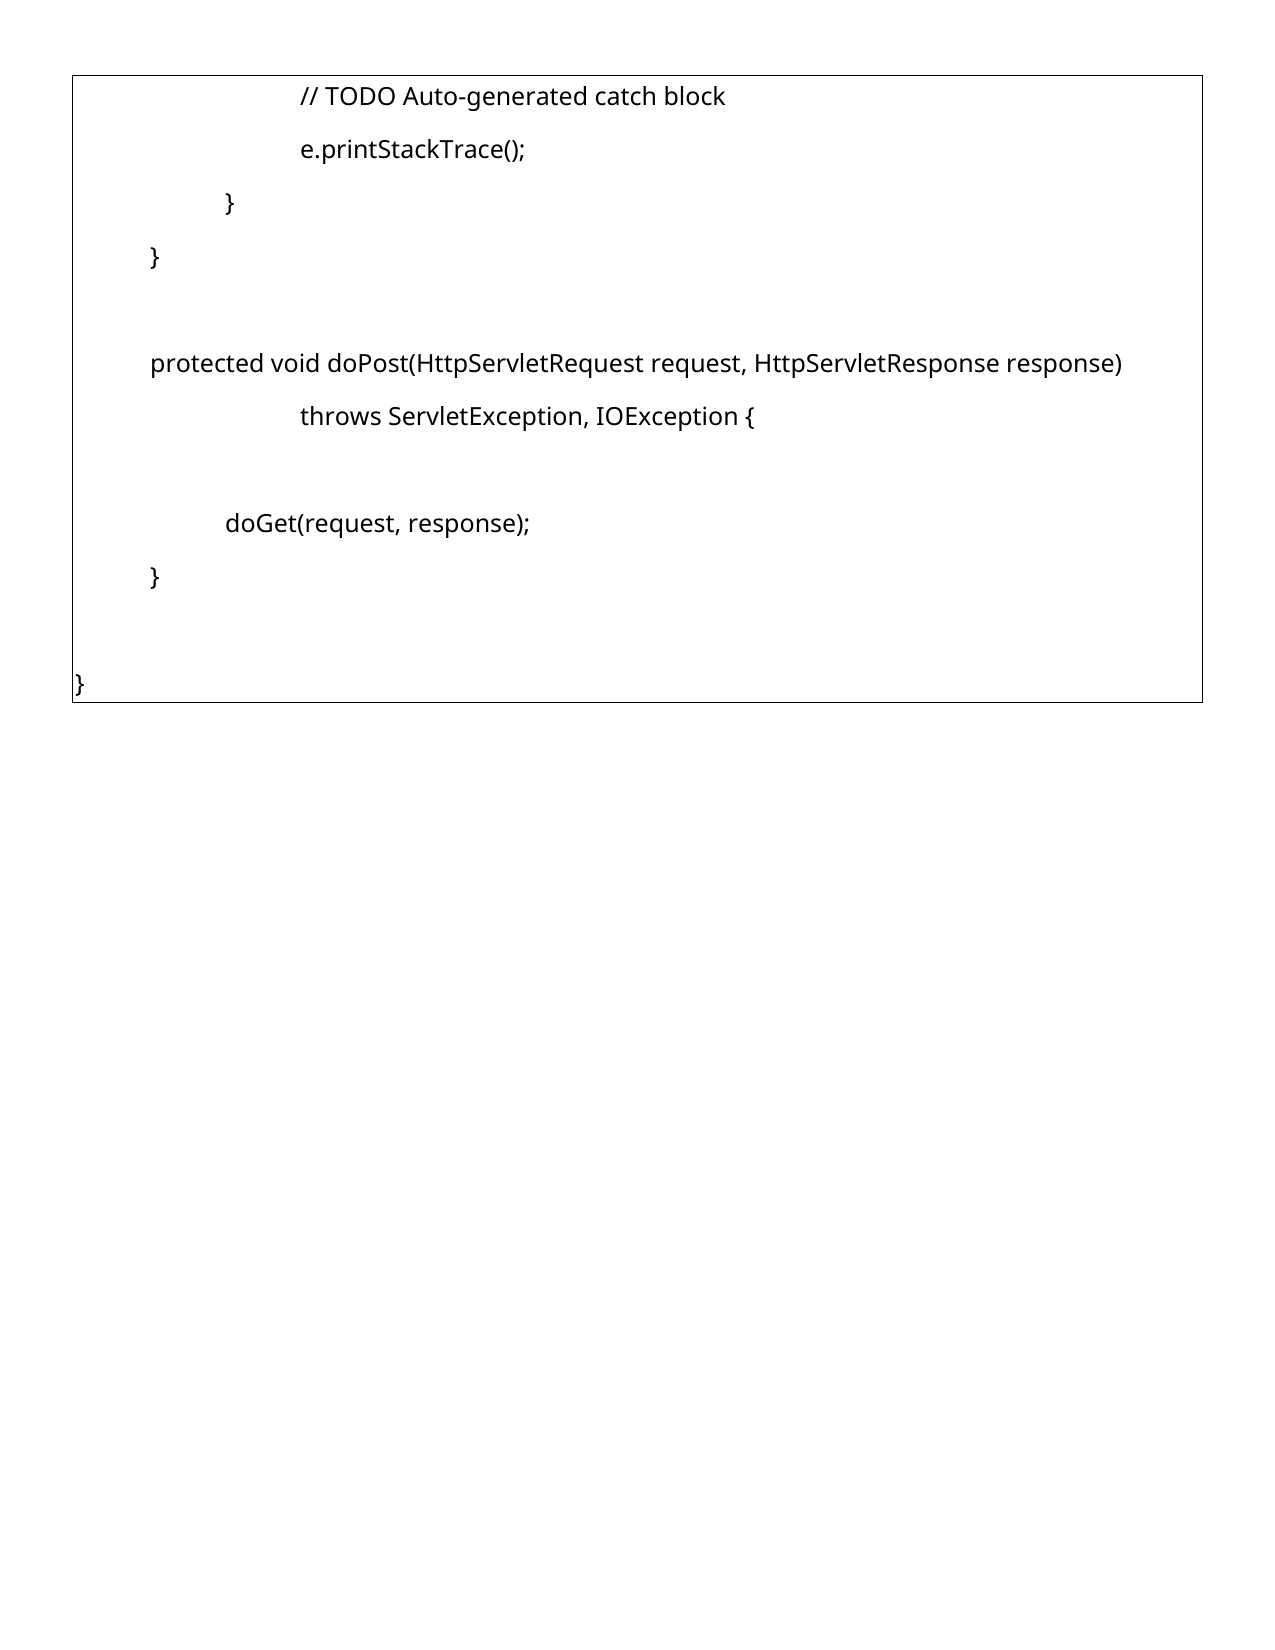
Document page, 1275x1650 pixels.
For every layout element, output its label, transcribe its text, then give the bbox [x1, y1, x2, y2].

text } [73, 663, 1202, 702]
text throws ServletException, IOException { [73, 396, 1202, 433]
text protected void doPost(HttpServletRequest request, HttpServletResponse response) [73, 342, 1202, 379]
text e.printStackTrace(); [73, 128, 1202, 166]
text } [73, 556, 1202, 593]
text } [73, 235, 1202, 272]
text } [73, 182, 1202, 219]
text // TODO Auto-generated catch block [73, 76, 1202, 112]
text doGet(request, response); [73, 502, 1202, 540]
